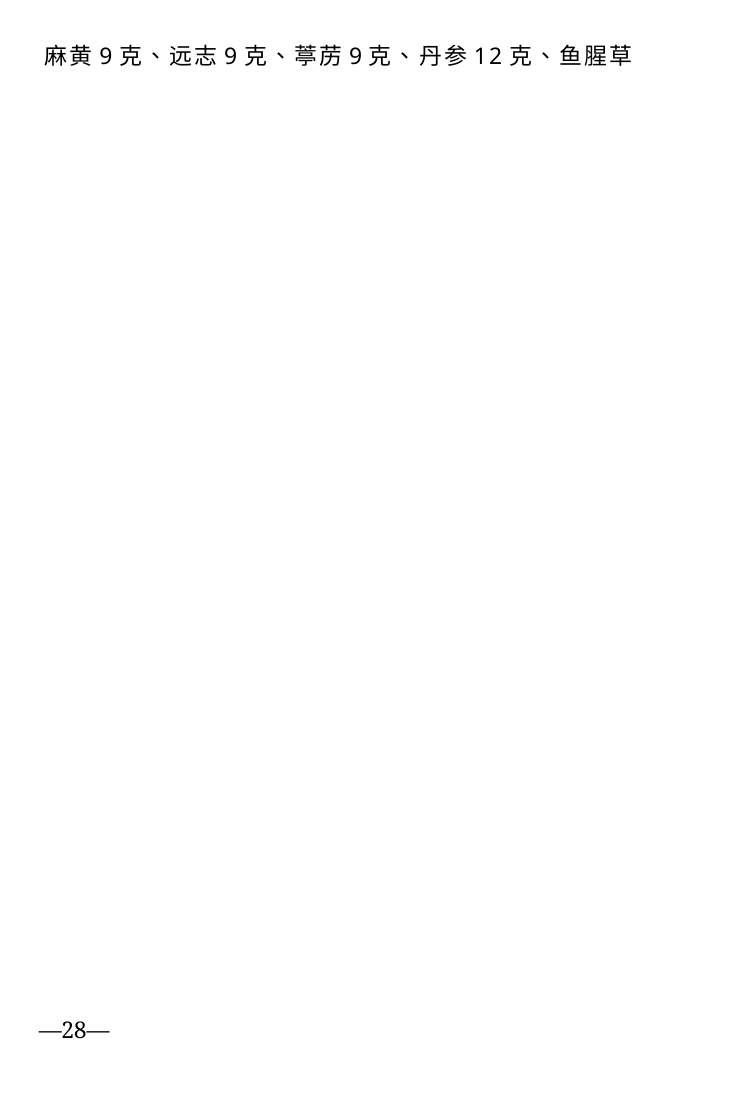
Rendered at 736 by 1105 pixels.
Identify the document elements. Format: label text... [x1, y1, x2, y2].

text 麻黄9克、远志9克、葶苈9克、丹参12克、鱼腥草 [38, 42, 632, 70]
